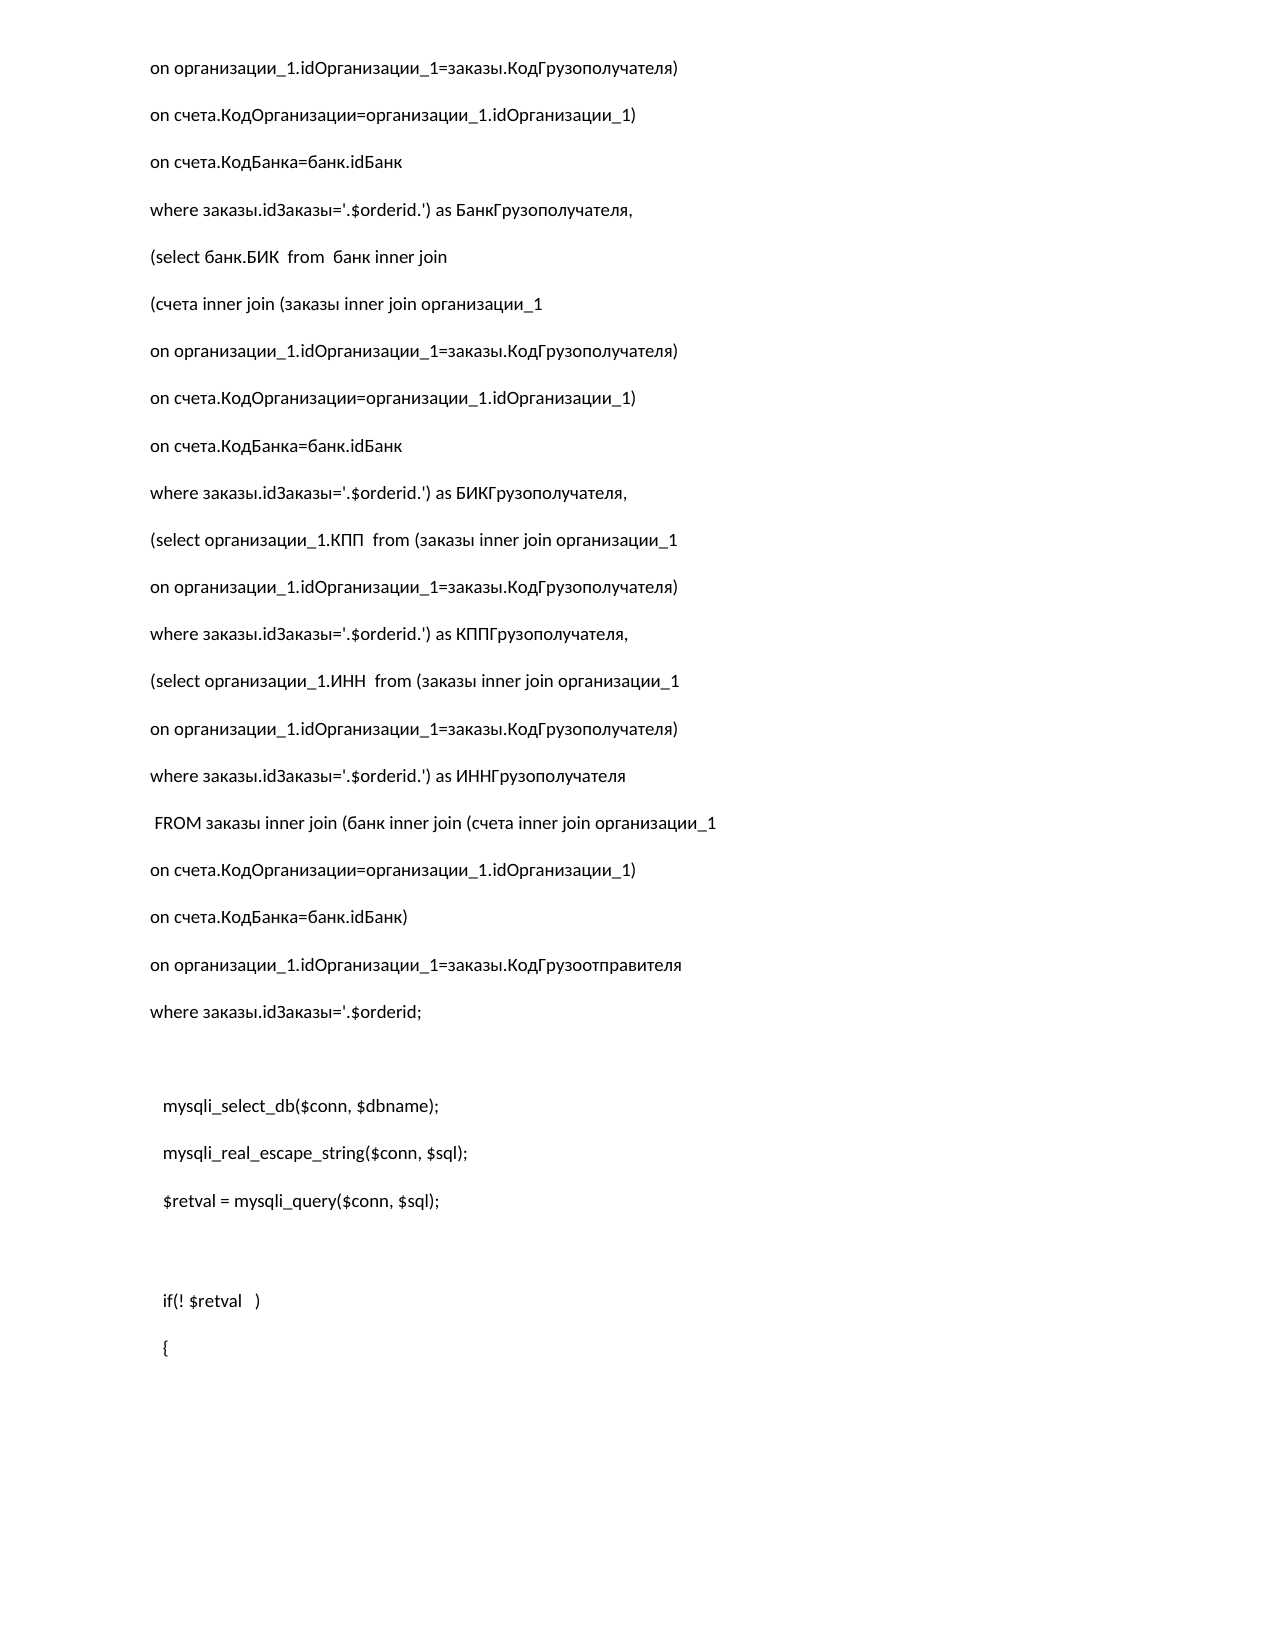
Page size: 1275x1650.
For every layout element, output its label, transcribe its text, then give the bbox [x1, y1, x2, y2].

text where заказы.idЗаказы='.$orderid.') as БанкГрузополучателя, [150, 198, 1125, 221]
text where заказы.idЗаказы='.$orderid; [150, 1000, 1125, 1023]
text { [150, 1336, 1125, 1359]
text where заказы.idЗаказы='.$orderid.') as БИКГрузополучателя, [150, 481, 1125, 504]
text if(! $retval ) [150, 1289, 1125, 1312]
text on организации_1.idОрганизации_1=заказы.КодГрузополучателя) [150, 56, 1125, 79]
text on организации_1.idОрганизации_1=заказы.КодГрузополучателя) [150, 575, 1125, 598]
text mysqli_select_db($conn, $dbname); [150, 1094, 1125, 1117]
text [150, 292, 1125, 315]
text on счета.КодБанка=банк.idБанк) [150, 906, 1125, 928]
text on счета.КодБанка=банк.idБанк [150, 434, 1125, 457]
text $retval = mysqli_query($conn, $sql); [150, 1189, 1125, 1212]
text on счета.КодОрганизации=организации_1.idОрганизации_1) [150, 103, 1125, 126]
text on счета.КодОрганизации=организации_1.idОрганизации_1) [150, 858, 1125, 881]
text on организации_1.idОрганизации_1=заказы.КодГрузополучателя) [150, 717, 1125, 740]
text (select банк.БИК from банк inner join [150, 245, 1125, 268]
text on счета.КодБанка=банк.idБанк [150, 151, 1125, 173]
text mysqli_real_escape_string($conn, $sql); [150, 1142, 1125, 1164]
text (select организации_1.КПП from (заказы inner join организации_1 [150, 528, 1125, 551]
text where заказы.idЗаказы='.$orderid.') as КППГрузополучателя, [150, 622, 1125, 645]
text on счета.КодОрганизации=организации_1.idОрганизации_1) [150, 387, 1125, 409]
text (select организации_1.ИНН from (заказы inner join организации_1 [150, 670, 1125, 693]
text FROM заказы inner join (банк inner join (счета inner join организации_1 [150, 811, 1125, 834]
text on организации_1.idОрганизации_1=заказы.КодГрузоотправителя [150, 953, 1125, 976]
text on организации_1.idОрганизации_1=заказы.КодГрузополучателя) [150, 339, 1125, 362]
text where заказы.idЗаказы='.$orderid.') as ИННГрузополучателя [150, 764, 1125, 787]
